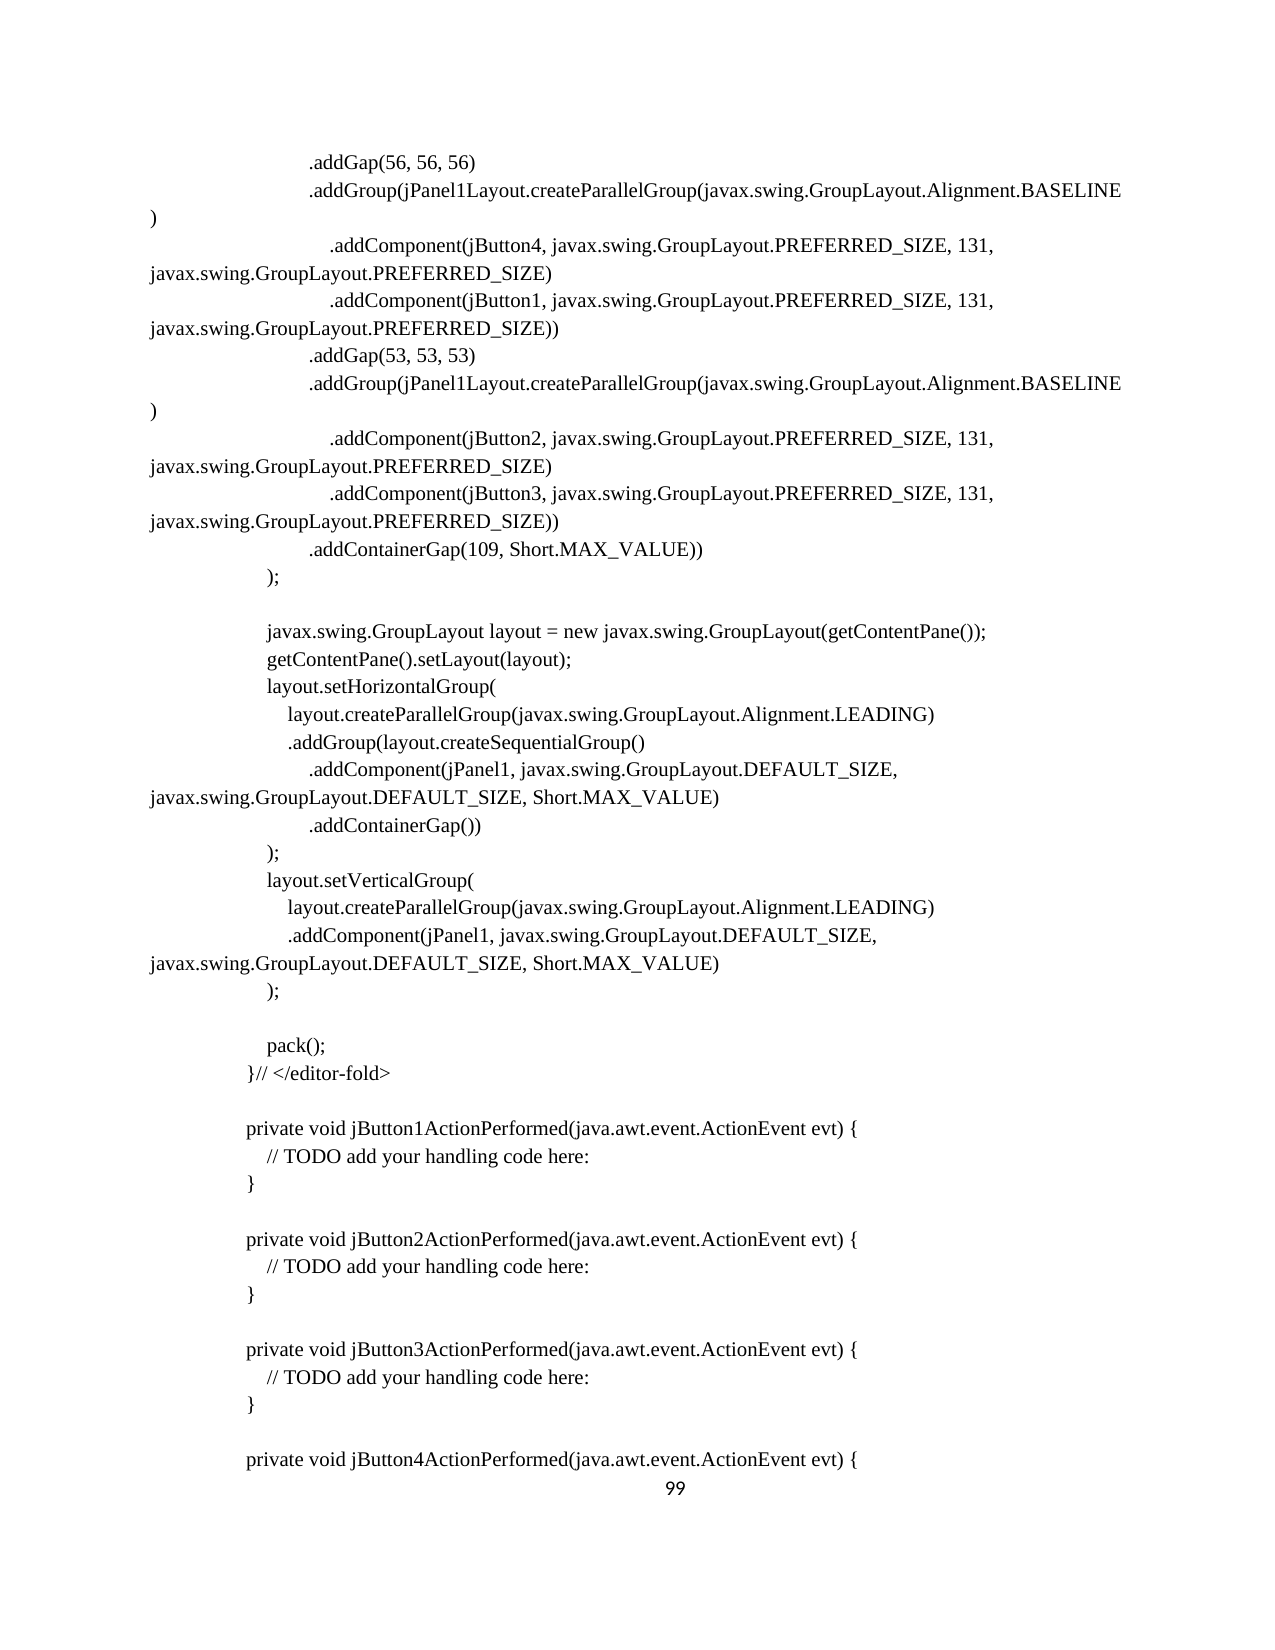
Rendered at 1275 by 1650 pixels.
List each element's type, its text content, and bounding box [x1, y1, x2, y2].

text ); [150, 978, 1125, 1002]
text // TODO add your handling code here: [150, 1254, 1125, 1278]
text layout.createParallelGroup(javax.swing.GroupLayout.Alignment.LEADING) [150, 702, 1125, 726]
text } [150, 1171, 1125, 1195]
text .addGap(53, 53, 53) [150, 343, 1125, 367]
text layout.setVerticalGroup( [150, 868, 1125, 892]
text layout.setHorizontalGroup( [150, 674, 1125, 698]
text ); [150, 840, 1125, 864]
text .addContainerGap()) [150, 812, 1125, 837]
text private void jButton2ActionPerformed(java.awt.event.ActionEvent evt) { [150, 1227, 1125, 1251]
text .addComponent(jPanel1, javax.swing.GroupLayout.DEFAULT_SIZE, javax.swing.GroupLayout.DEFAULT_SIZE, Short.MAX_VALUE) [150, 923, 1125, 974]
text .addContainerGap(109, Short.MAX_VALUE)) [150, 536, 1125, 561]
text layout.createParallelGroup(javax.swing.GroupLayout.Alignment.LEADING) [150, 895, 1125, 919]
text }// </editor-fold> [150, 1061, 1125, 1085]
text // TODO add your handling code here: [150, 1144, 1125, 1168]
text .addGroup(jPanel1Layout.createParallelGroup(javax.swing.GroupLayout.Alignment.BASELINE) [150, 371, 1125, 422]
text private void jButton4ActionPerformed(java.awt.event.ActionEvent evt) { [150, 1447, 1125, 1471]
text .addComponent(jButton1, javax.swing.GroupLayout.PREFERRED_SIZE, 131, javax.swing.GroupLayout.PREFERRED_SIZE)) [150, 288, 1125, 340]
text .addGap(56, 56, 56) [150, 150, 1125, 174]
text ); [150, 564, 1125, 588]
text javax.swing.GroupLayout layout = new javax.swing.GroupLayout(getContentPane()); [150, 619, 1125, 643]
text getContentPane().setLayout(layout); [150, 647, 1125, 671]
text .addComponent(jButton3, javax.swing.GroupLayout.PREFERRED_SIZE, 131, javax.swing.GroupLayout.PREFERRED_SIZE)) [150, 481, 1125, 533]
text .addComponent(jPanel1, javax.swing.GroupLayout.DEFAULT_SIZE, javax.swing.GroupLayout.DEFAULT_SIZE, Short.MAX_VALUE) [150, 757, 1125, 809]
text private void jButton3ActionPerformed(java.awt.event.ActionEvent evt) { [150, 1337, 1125, 1361]
text .addGroup(layout.createSequentialGroup() [150, 730, 1125, 754]
text .addComponent(jButton4, javax.swing.GroupLayout.PREFERRED_SIZE, 131, javax.swing.GroupLayout.PREFERRED_SIZE) [150, 233, 1125, 284]
text } [150, 1392, 1125, 1416]
text pack(); [150, 1033, 1125, 1057]
text // TODO add your handling code here: [150, 1364, 1125, 1389]
text .addGroup(jPanel1Layout.createParallelGroup(javax.swing.GroupLayout.Alignment.BASELINE) [150, 178, 1125, 229]
text private void jButton1ActionPerformed(java.awt.event.ActionEvent evt) { [150, 1116, 1125, 1140]
text } [150, 1282, 1125, 1306]
text .addComponent(jButton2, javax.swing.GroupLayout.PREFERRED_SIZE, 131, javax.swing.GroupLayout.PREFERRED_SIZE) [150, 426, 1125, 478]
